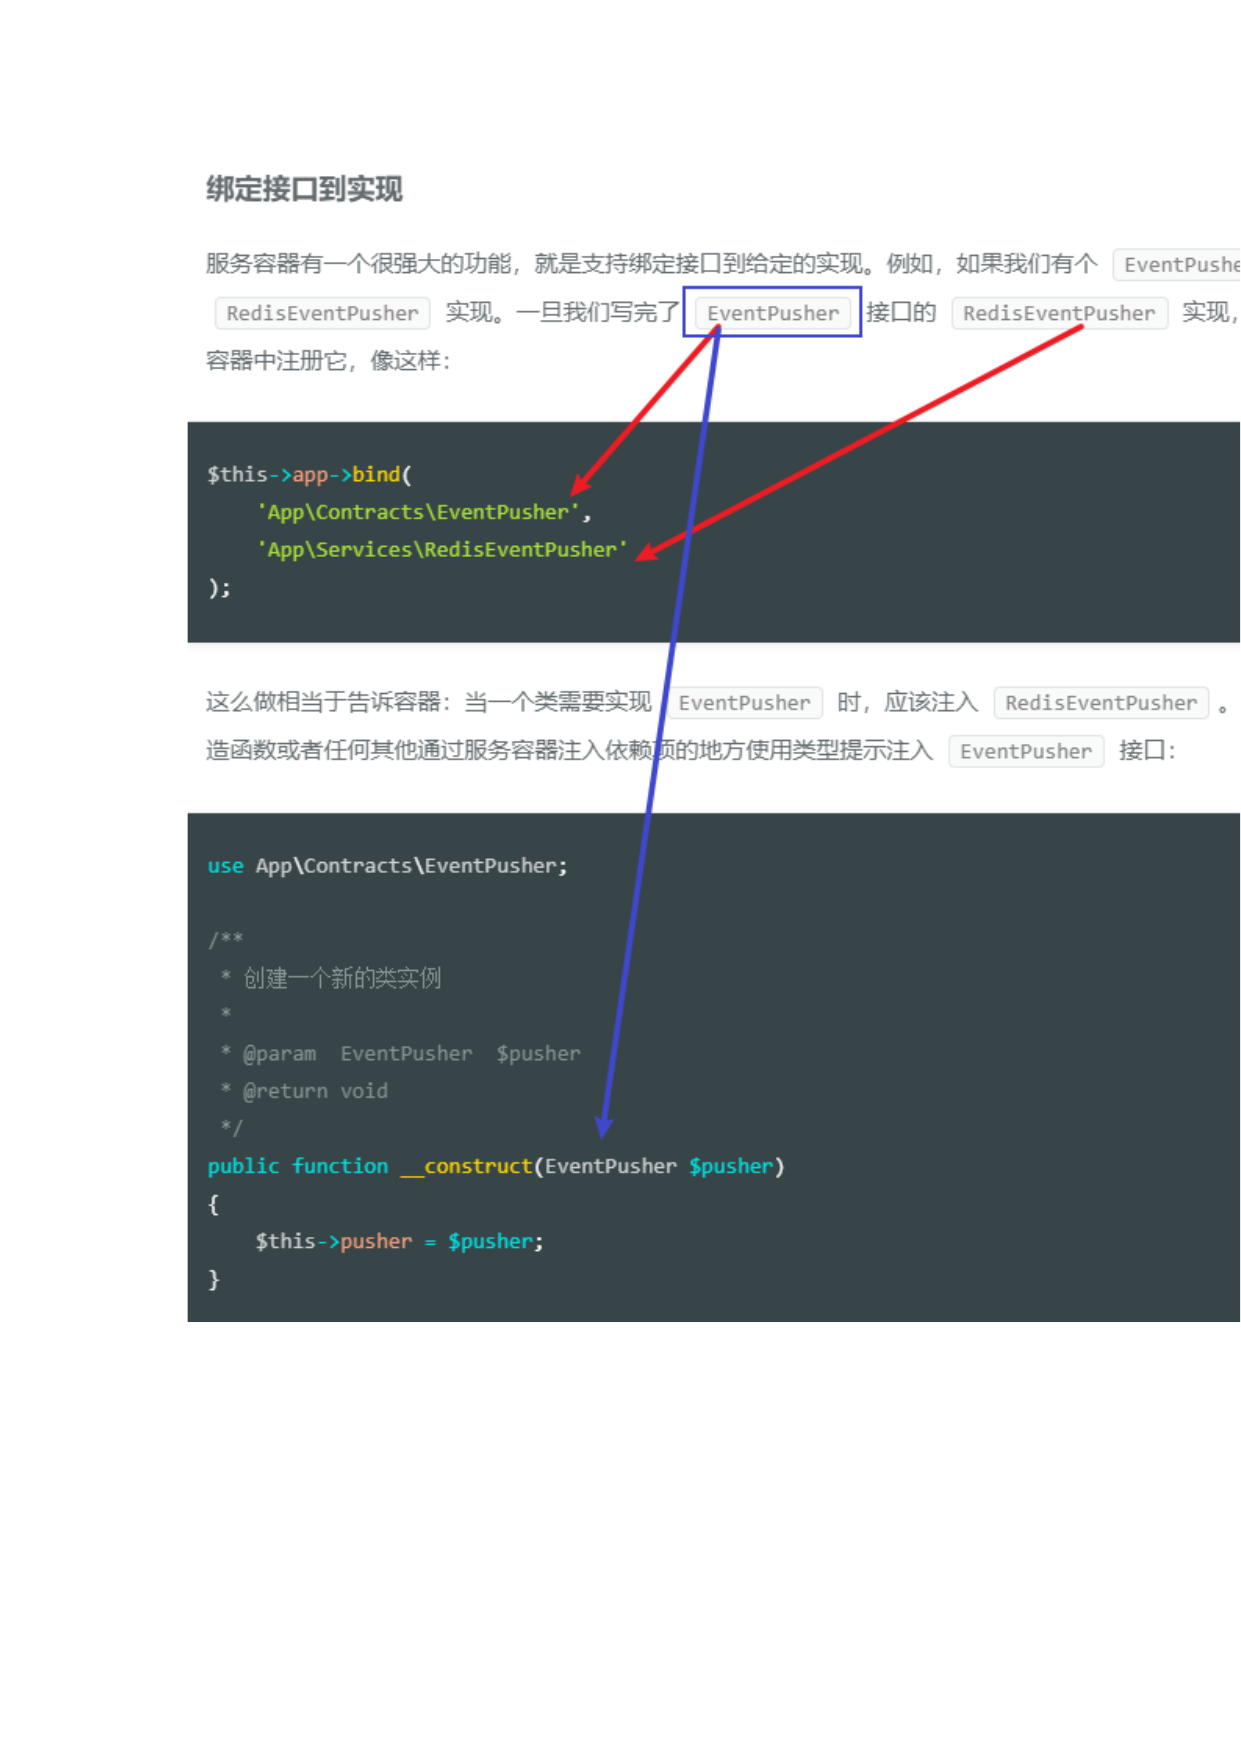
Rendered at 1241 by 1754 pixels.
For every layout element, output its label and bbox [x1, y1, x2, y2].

picture [187, 162, 1241, 1322]
